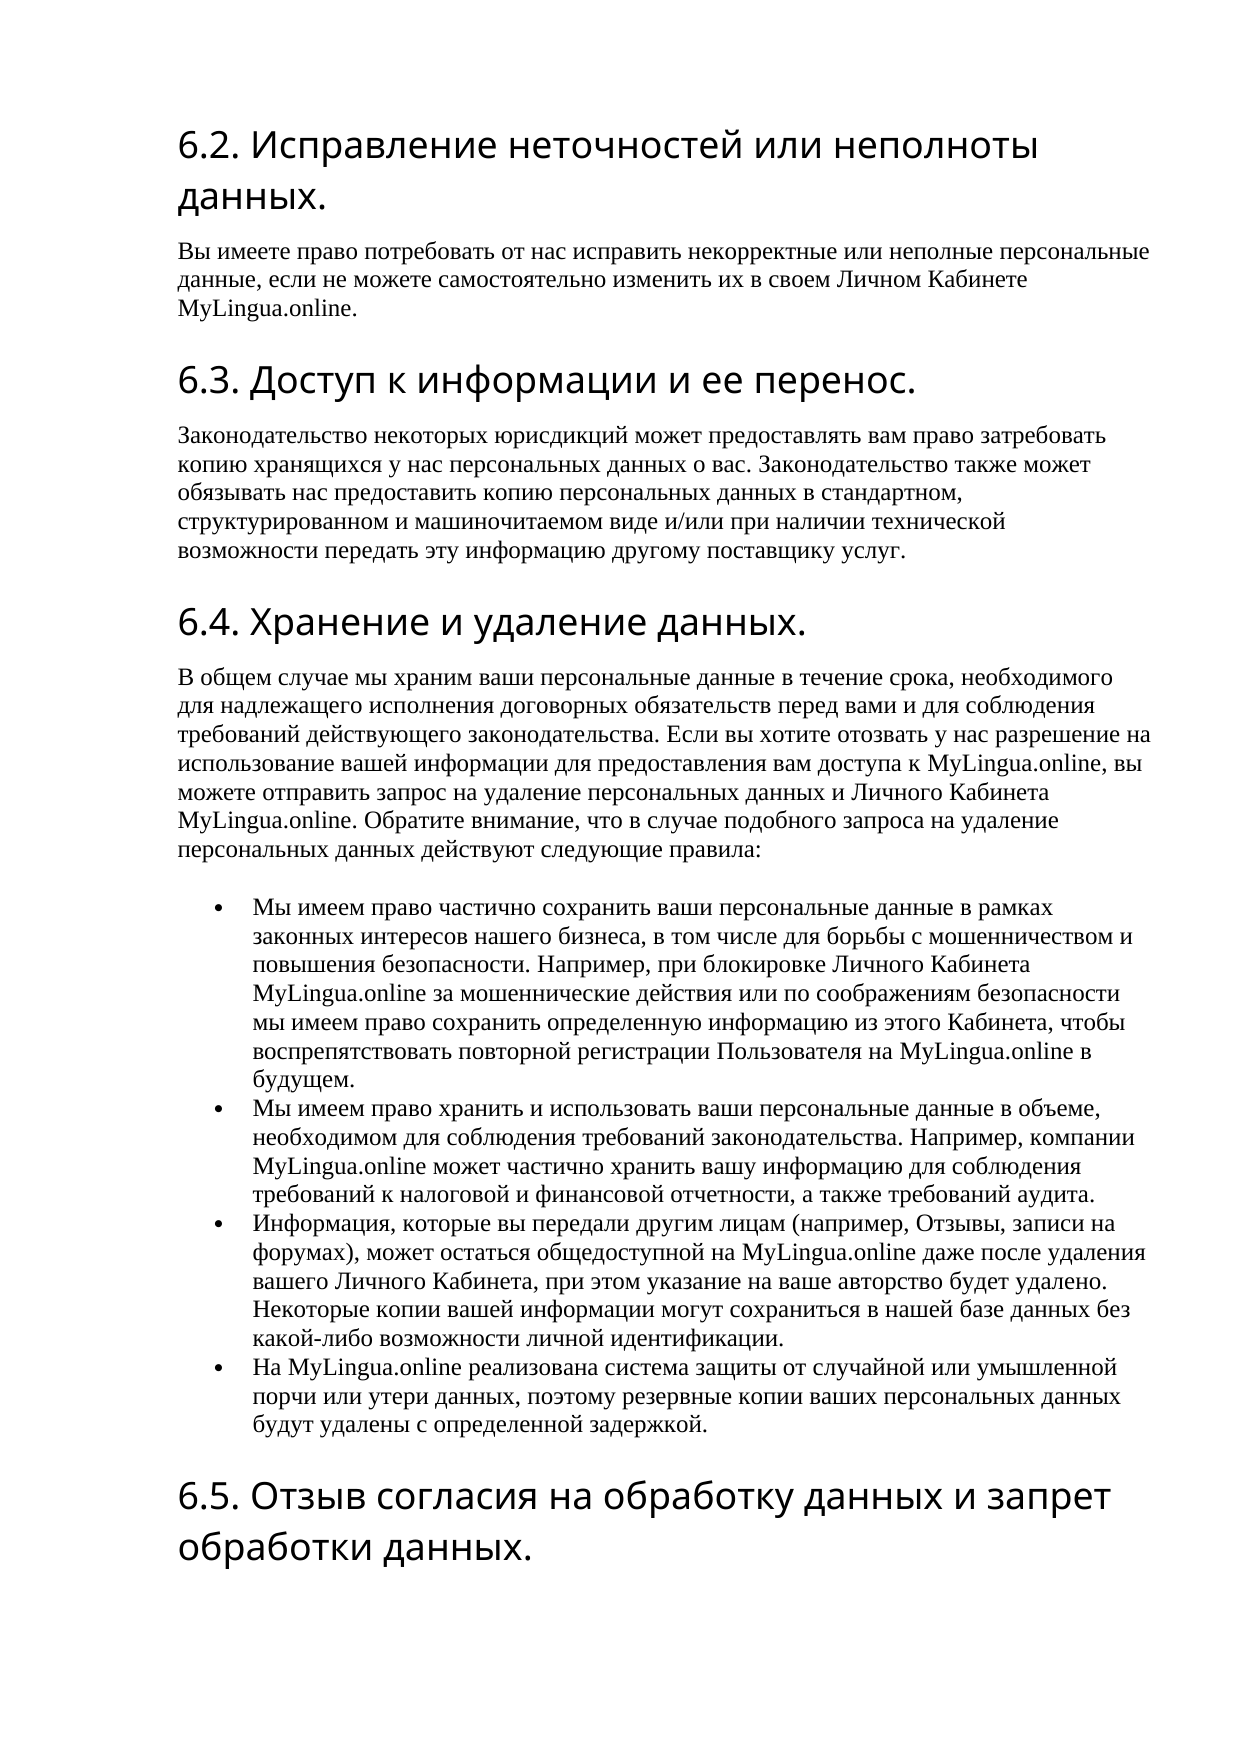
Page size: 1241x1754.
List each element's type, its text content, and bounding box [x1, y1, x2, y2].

list Мы имеем право хранить и использовать ваши персональные данные в объеме, необходимом для соблюдения требований законодательства. Например, компании MyLingua.online может частично хранить вашу информацию для соблюдения требований к налоговой и финансовой отчетности, а также требований аудита. [215, 1093, 1152, 1208]
text 6.5. Отзыв согласия на обработку данных и запрет обработки данных. [177, 1469, 1152, 1572]
text 6.2. Исправление неточностей или неполноты данных. [177, 118, 1152, 220]
text 6.4. Хранение и удаление данных. [177, 595, 1152, 646]
list Мы имеем право частично сохранить ваши персональные данные в рамках законных интересов нашего бизнеса, в том числе для борьбы с мошенничеством и повышения безопасности. Например, при блокировке Личного Кабинета MyLingua.online за мошеннические действия или по соображениям безопасности мы имеем право сохранить определенную информацию из этого Кабинета, чтобы воспрепятствовать повторной регистрации Пользователя на MyLingua.online в будущем. [215, 892, 1152, 1093]
text Вы имеете право потребовать от нас исправить некорректные или неполные персональные данные, если не можете самостоятельно изменить их в своем Личном Кабинете MyLingua.online. [177, 236, 1152, 322]
text В общем случае мы храним ваши персональные данные в течение срока, необходимого для надлежащего исполнения договорных обязательств перед вами и для соблюдения требований действующего законодательства. Если вы хотите отозвать у нас разрешение на использование вашей информации для предоставления вам доступа к MyLingua.online, вы можете отправить запрос на удаление персональных данных и Личного Кабинета MyLingua.online. Обратите внимание, что в случае подобного запроса на удаление персональных данных действуют следующие правила: [177, 662, 1152, 863]
list Информация, которые вы передали другим лицам (например, Отзывы, записи на форумах), может остаться общедоступной на MyLingua.online даже после удаления вашего Личного Кабинета, при этом указание на ваше авторство будет удалено. Некоторые копии вашей информации могут сохраниться в нашей базе данных без какой-либо возможности личной идентификации. [215, 1208, 1152, 1352]
text 6.3. Доступ к информации и ее перенос. [177, 353, 1152, 404]
text Законодательство некоторых юрисдикций может предоставлять вам право затребовать копию хранящихся у нас персональных данных о вас. Законодательство также может обязывать нас предоставить копию персональных данных в стандартном, структурированном и машиночитаемом виде и/или при наличии технической возможности передать эту информацию другому поставщику услуг. [177, 420, 1152, 564]
list На MyLingua.online реализована система защиты от случайной или умышленной порчи или утери данных, поэтому резервные копии ваших персональных данных будут удалены с определенной задержкой. [215, 1352, 1152, 1438]
